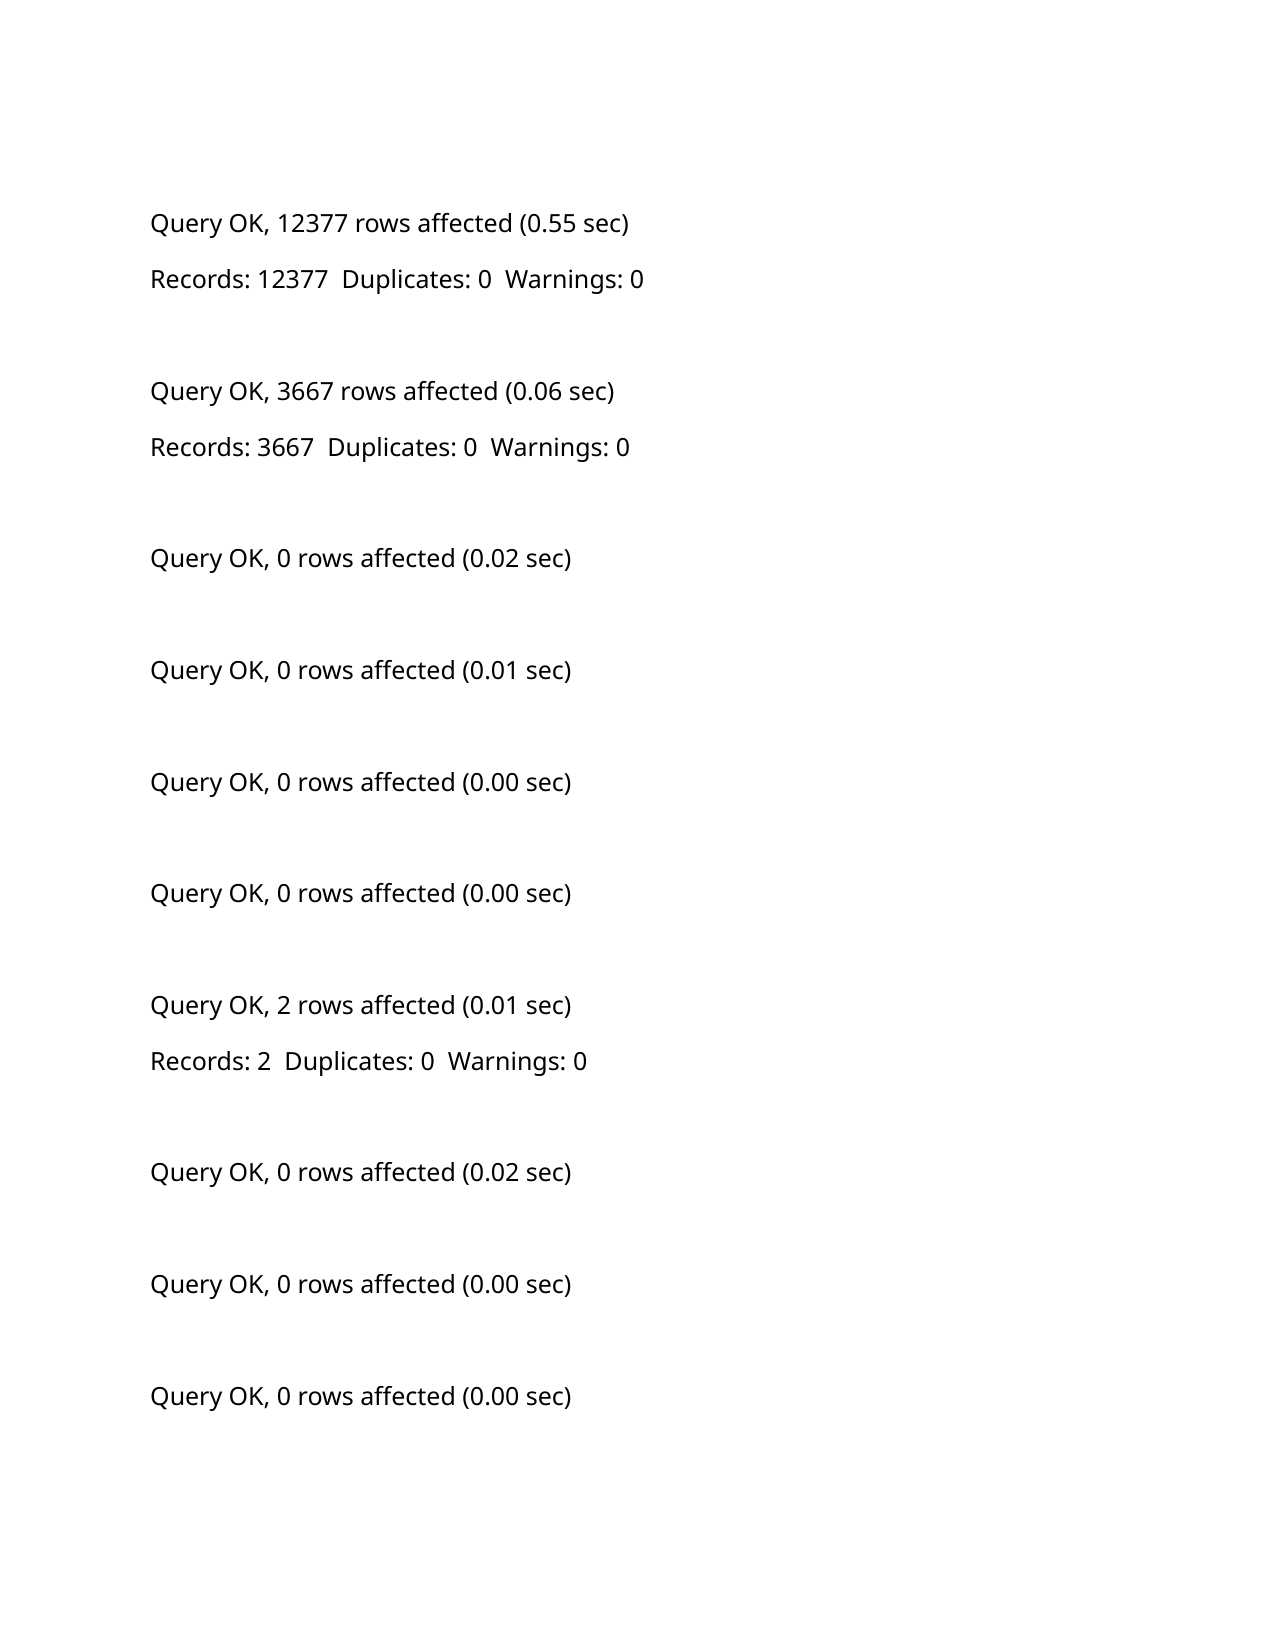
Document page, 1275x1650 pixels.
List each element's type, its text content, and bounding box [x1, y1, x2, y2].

text Query OK, 0 rows affected (0.01 sec) [150, 652, 1125, 687]
text Records: 2 Duplicates: 0 Warnings: 0 [150, 1043, 1125, 1077]
text Query OK, 0 rows affected (0.00 sec) [150, 764, 1125, 798]
text Query OK, 0 rows affected (0.00 sec) [150, 1378, 1125, 1412]
text Query OK, 0 rows affected (0.00 sec) [150, 876, 1125, 910]
text Query OK, 12377 rows affected (0.55 sec) [150, 206, 1125, 240]
text Query OK, 2 rows affected (0.01 sec) [150, 987, 1125, 1022]
text Query OK, 0 rows affected (0.02 sec) [150, 541, 1125, 575]
text Query OK, 3667 rows affected (0.06 sec) [150, 373, 1125, 407]
text Query OK, 0 rows affected (0.02 sec) [150, 1155, 1125, 1189]
text Records: 3667 Duplicates: 0 Warnings: 0 [150, 429, 1125, 463]
text Records: 12377 Duplicates: 0 Warnings: 0 [150, 262, 1125, 296]
text Query OK, 0 rows affected (0.00 sec) [150, 1267, 1125, 1301]
